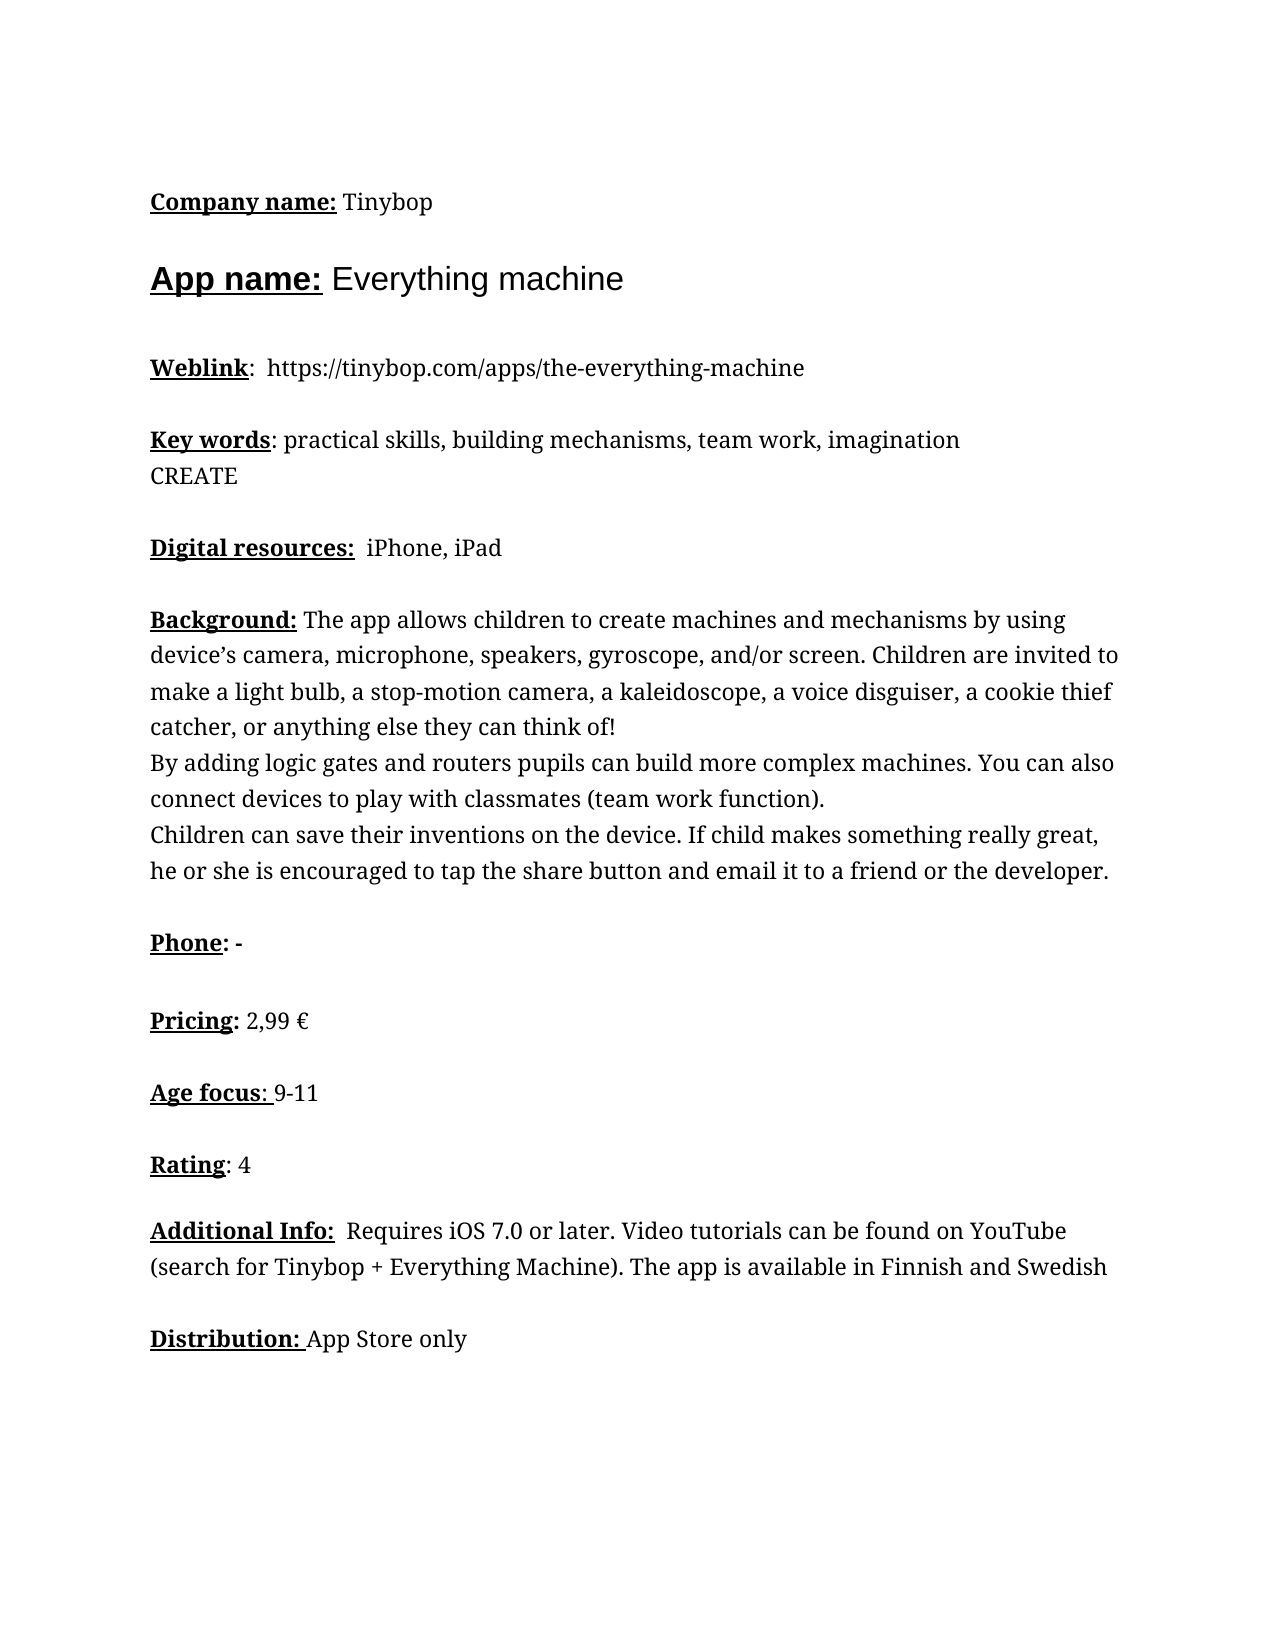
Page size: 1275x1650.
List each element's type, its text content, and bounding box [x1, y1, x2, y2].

text CREATE [150, 460, 1125, 491]
text Distribution: App Store only [150, 1323, 1125, 1354]
text By adding logic gates and routers pupils can build more complex machines. You can also connect devices to play with classmates (team work function). [150, 747, 1125, 814]
text Pricing: 2,99 € [150, 1005, 1125, 1036]
text Phone: - [150, 927, 1125, 958]
text Digital resources: iPhone, iPad [150, 532, 1125, 563]
text Age focus: 9-11 [150, 1077, 1125, 1108]
text Rating: 4 [150, 1149, 1125, 1180]
text Company name: Tinybop [150, 186, 1125, 217]
subtitle App name: Everything machine [150, 259, 1125, 298]
text Additional Info: Requires iOS 7.0 or later. Video tutorials can be found on YouTube (search for Tinybop + Everything Machine). The app is available in Finnish and Swedish [150, 1215, 1125, 1282]
text Weblink: https://tinybop.com/apps/the-everything-machine [150, 352, 1125, 383]
text Background: The app allows children to create machines and mechanisms by using device’s camera, microphone, speakers, gyroscope, and/or screen. Children are invited to make a light bulb, a stop-motion camera, a kaleidoscope, a voice disguiser, a cookie thief catcher, or anything else they can think of! [150, 603, 1125, 743]
text Key words: practical skills, building mechanisms, team work, imagination [150, 424, 1125, 455]
text Children can save their inventions on the device. If child makes something really great, he or she is encouraged to tap the share button and email it to a friend or the developer. [150, 819, 1125, 886]
